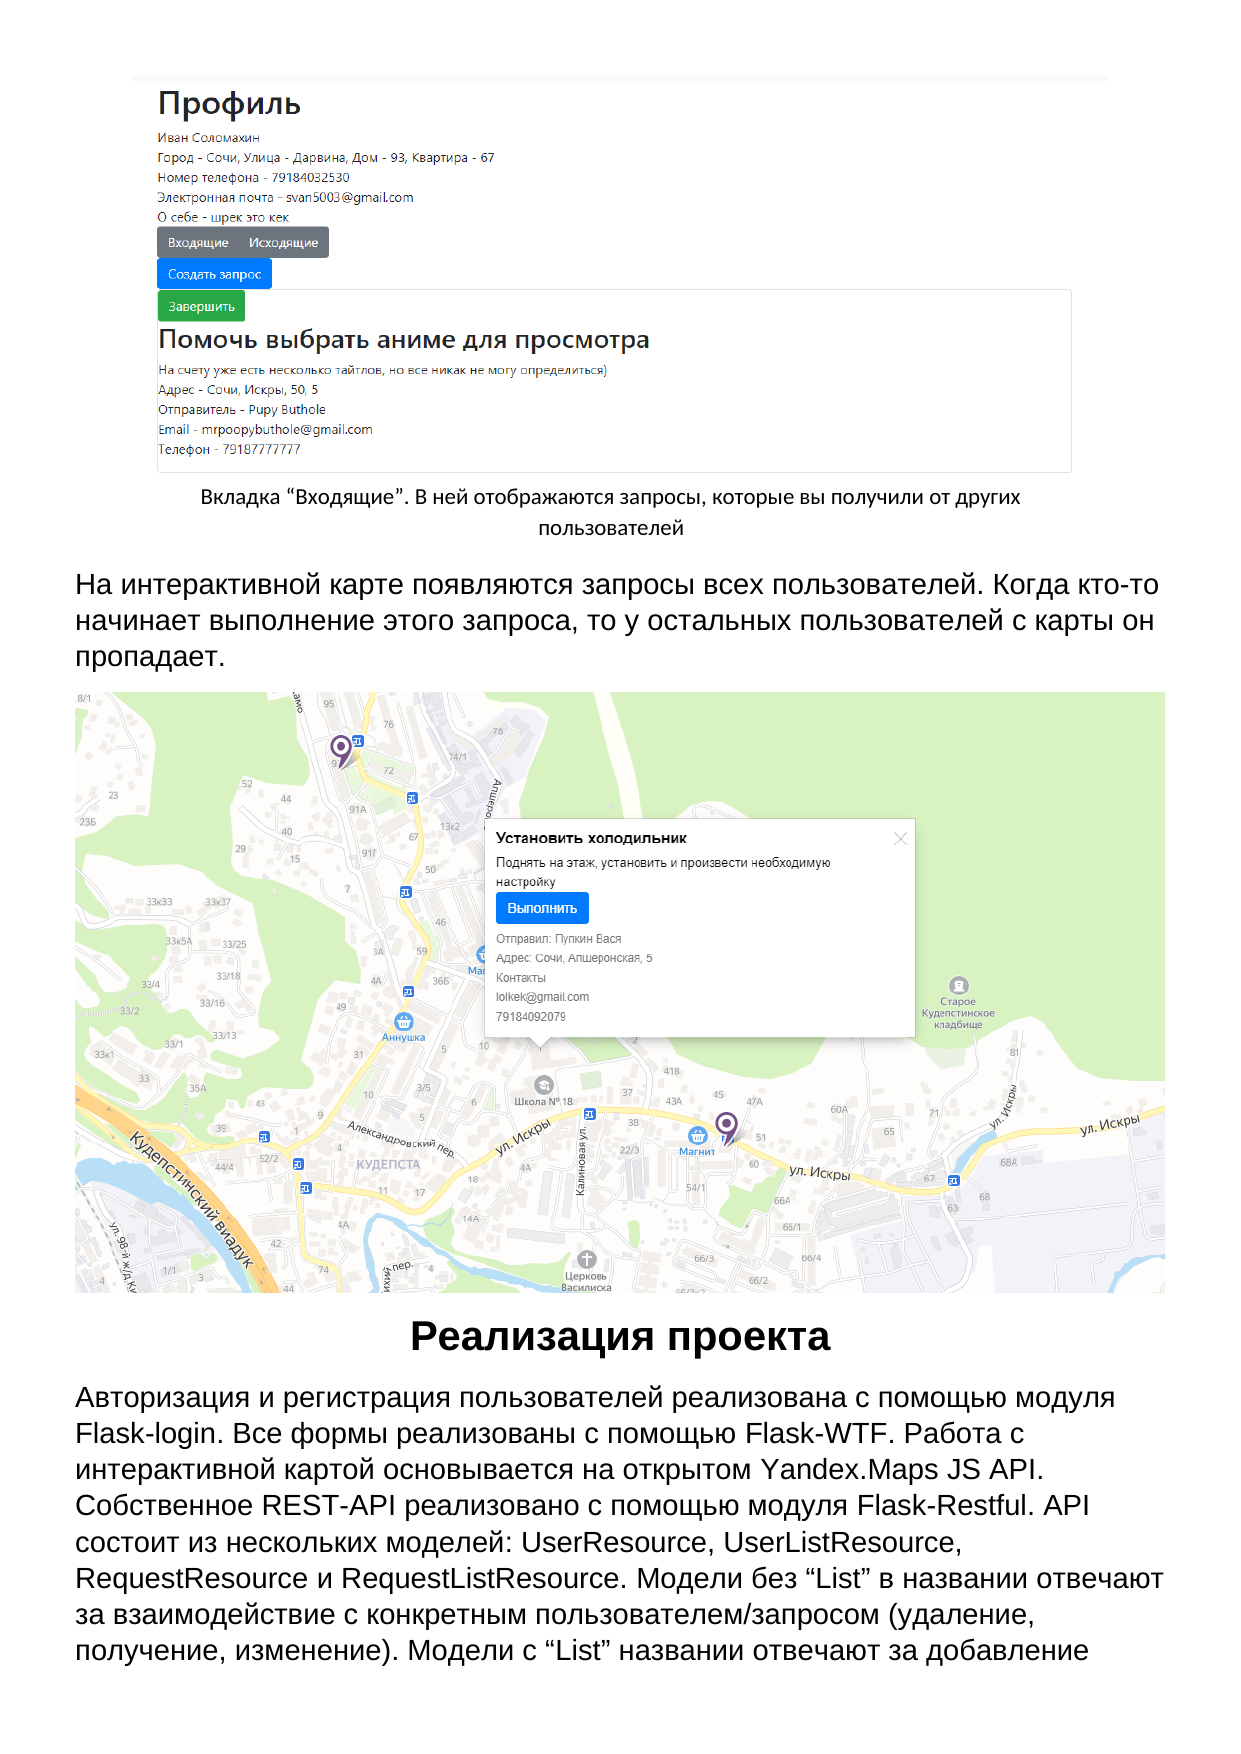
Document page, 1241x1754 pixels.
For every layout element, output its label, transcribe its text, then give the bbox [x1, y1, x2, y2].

text На интерактивной карте появляются запросы всех пользователей. Когда кто-то начинает выполнение этого запроса, то у остальных пользователей с карты он пропадает. [75, 567, 1165, 673]
picture [75, 692, 1166, 1293]
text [75, 1380, 1165, 1667]
picture [132, 75, 1108, 502]
text Реализация проекта [75, 1312, 1165, 1359]
